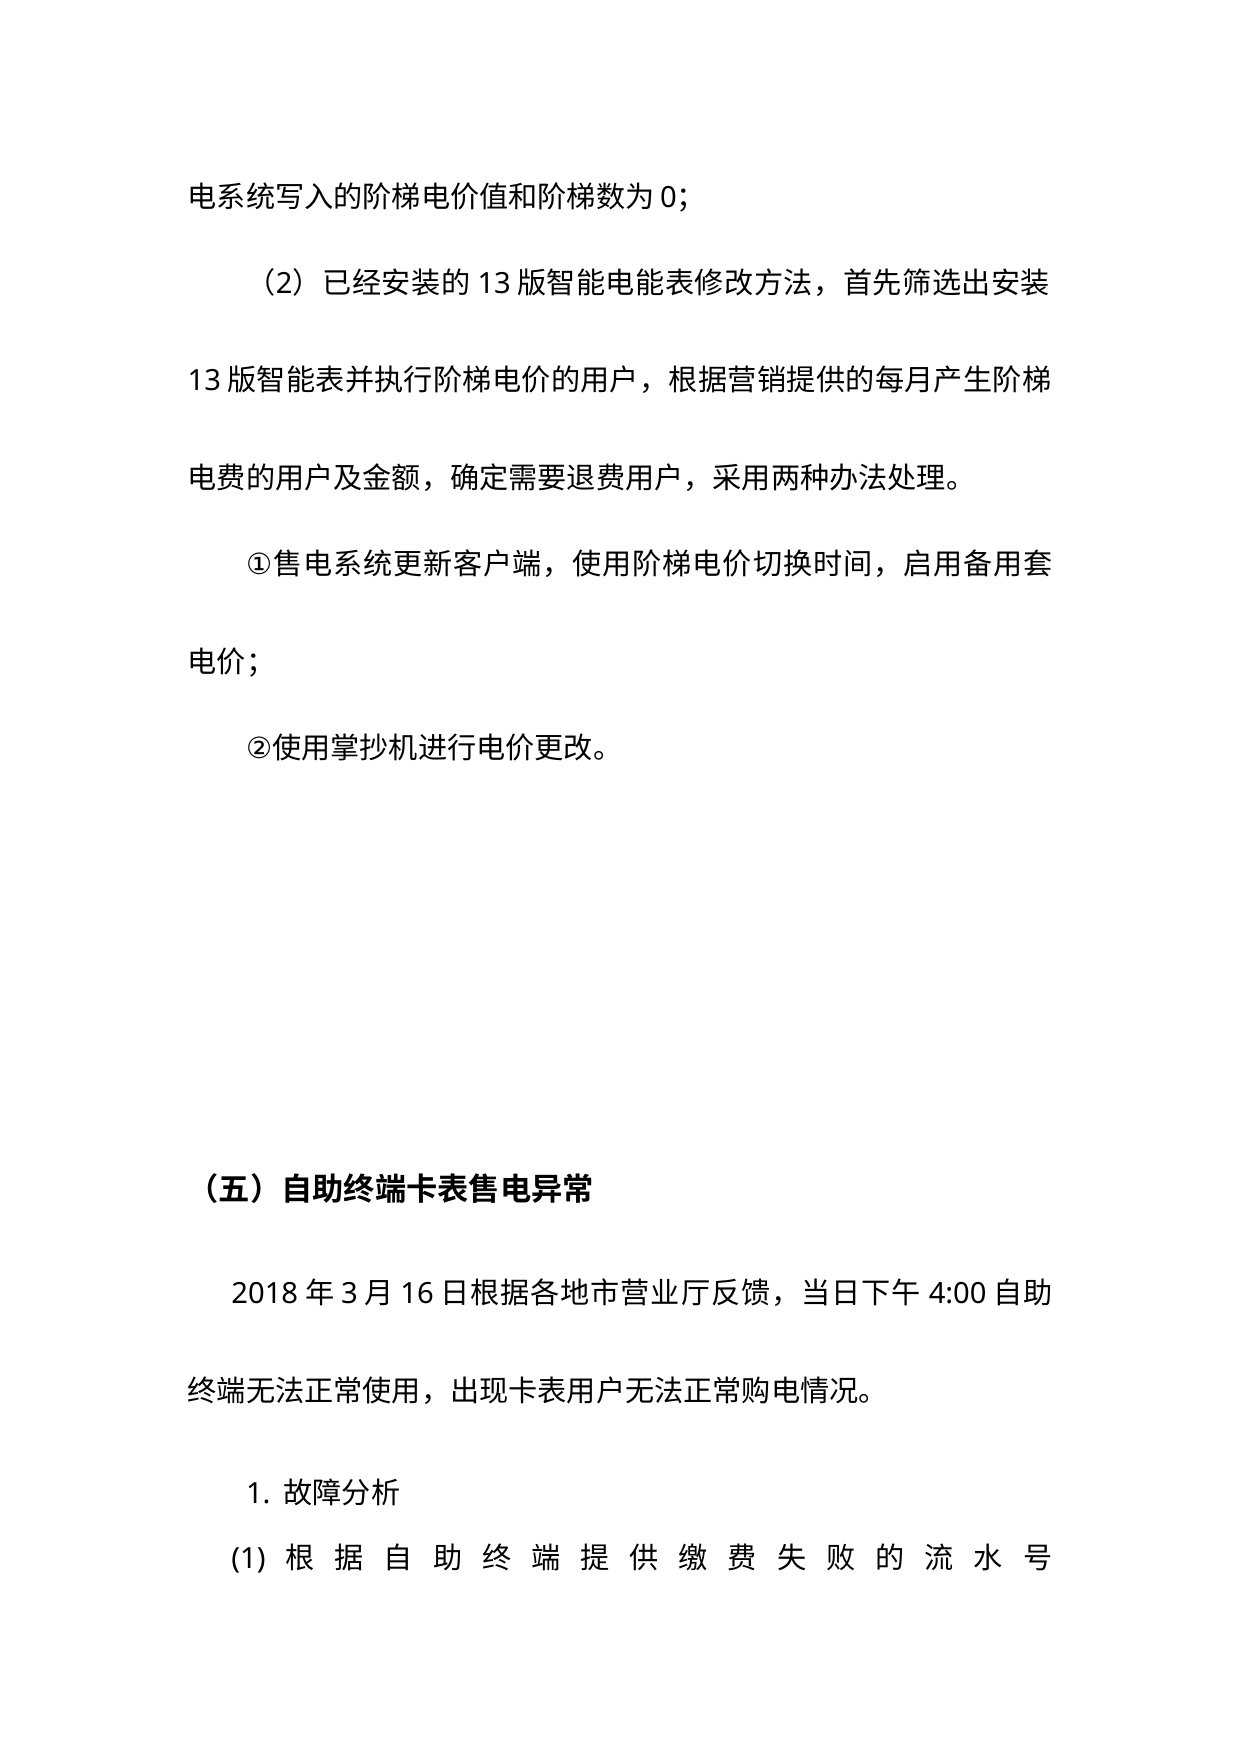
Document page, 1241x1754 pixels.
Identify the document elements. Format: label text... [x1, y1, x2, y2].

text （五）自助终端卡表售电异常 [187, 1154, 1053, 1219]
text （2）已经安装的13版智能电能表修改方法，首先筛选出安装13版智能表并执行阶梯电价的用户，根据营销提供的每月产生阶梯电费的用户及金额，确定需要退费用户，采用两种办法处理。 [187, 248, 1053, 508]
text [187, 1523, 1053, 1588]
text 2018年3月16日根据各地市营业厅反馈，当日下午4:00自助终端无法正常使用，出现卡表用户无法正常购电情况。 [187, 1258, 1053, 1421]
text ①售电系统更新客户端，使用阶梯电价切换时间，启用备用套电价； [187, 529, 1053, 692]
list 故障分析 [246, 1458, 1053, 1523]
text ②使用掌抄机进行电价更改。 [187, 713, 1053, 778]
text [187, 162, 1053, 227]
